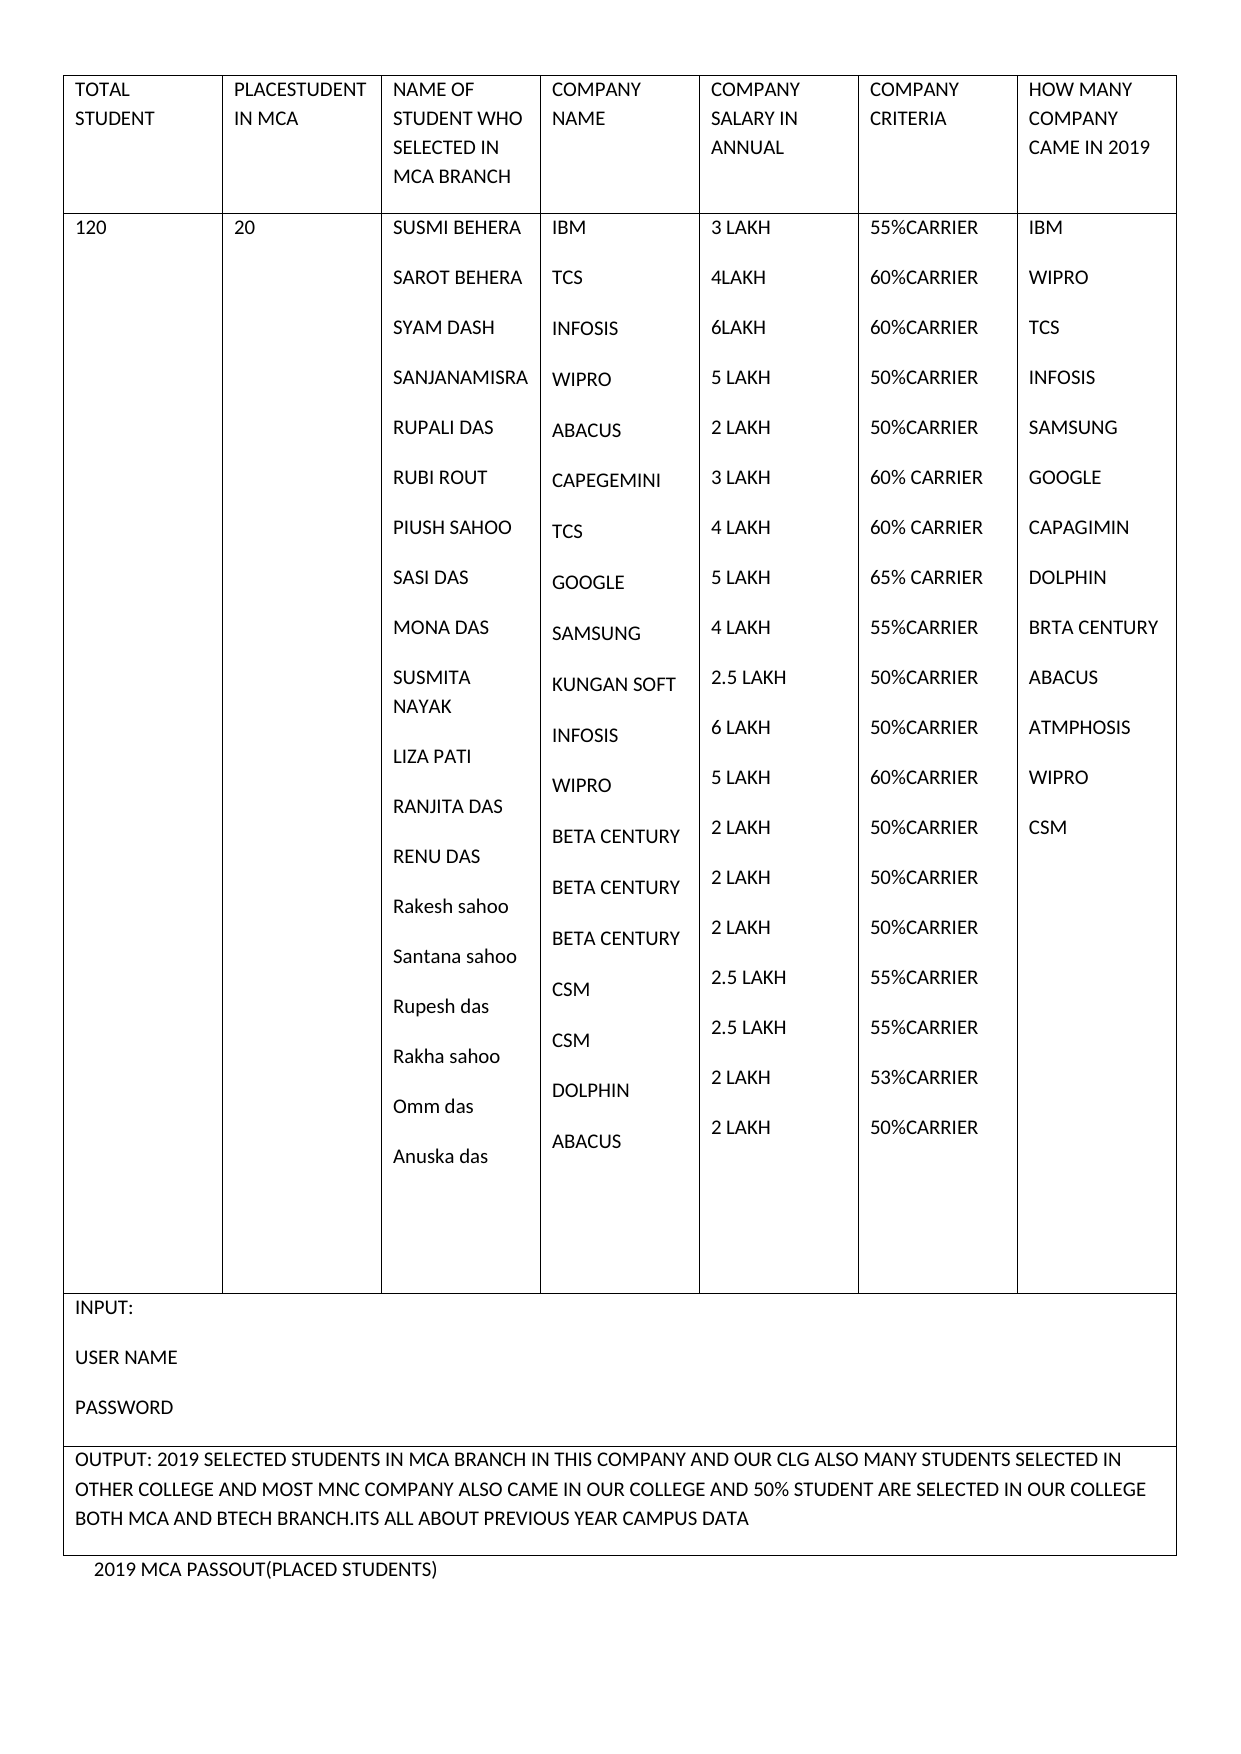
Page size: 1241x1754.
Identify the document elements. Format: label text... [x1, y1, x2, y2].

table_header NAME OF STUDENT WHO SELECTED IN MCA BRANCH [382, 76, 540, 213]
table_header COMPANY SALARY IN ANNUAL [700, 76, 858, 213]
table_header HOW MANY COMPANY CAME IN 2019 [1018, 76, 1176, 213]
table_header COMPANY NAME [541, 76, 699, 213]
table_cell 20 [223, 214, 381, 1293]
table_header COMPANY CRITERIA [859, 76, 1017, 213]
text 2019 MCA PASSOUT(PLACED STUDENTS) [75, 1556, 1165, 1581]
table_cell OUTPUT: 2019 SELECTED STUDENTS IN MCA BRANCH IN THIS COMPANY AND OUR CLG ALSO MANY STUDENTS SELECTED IN OTHER COLLEGE AND MOST MNC COMPANY ALSO CAME IN OUR COLLEGE AND 50% STUDENT ARE SELECTED IN OUR COLLEGE BOTH MCA AND BTECH BRANCH.ITS ALL ABOUT PREVIOUS YEAR CAMPUS DATA [64, 1447, 1176, 1555]
table_cell IBM WIPRO TCS INFOSIS SAMSUNG GOOGLE CAPAGIMIN DOLPHIN BRTA CENTURY ABACUS ATMPHOSIS WIPRO CSM [1018, 214, 1176, 1293]
table_cell 120 [64, 214, 222, 1293]
table_cell INPUT: USER NAME PASSWORD [64, 1294, 1176, 1446]
table_header PLACESTUDENT IN MCA [223, 76, 381, 213]
table_header TOTAL STUDENT [64, 76, 222, 213]
table_cell SUSMI BEHERA SAROT BEHERA SYAM DASH SANJANAMISRA RUPALI DAS RUBI ROUT PIUSH SAHOO SASI DAS MONA DAS SUSMITA NAYAK LIZA PATI RANJITA DAS RENU DAS Rakesh sahoo Santana sahoo Rupesh das Rakha sahoo Omm das Anuska das [382, 214, 540, 1293]
table_cell IBM TCS INFOSIS WIPRO ABACUS CAPEGEMINI TCS GOOGLE SAMSUNG KUNGAN SOFT INFOSIS WIPRO BETA CENTURY BETA CENTURY BETA CENTURY CSM CSM DOLPHIN ABACUS [541, 214, 699, 1293]
table_cell 3 LAKH 4LAKH 6LAKH 5 LAKH 2 LAKH 3 LAKH 4 LAKH 5 LAKH 4 LAKH 2.5 LAKH 6 LAKH 5 LAKH 2 LAKH 2 LAKH 2 LAKH 2.5 LAKH 2.5 LAKH 2 LAKH 2 LAKH [700, 214, 858, 1293]
